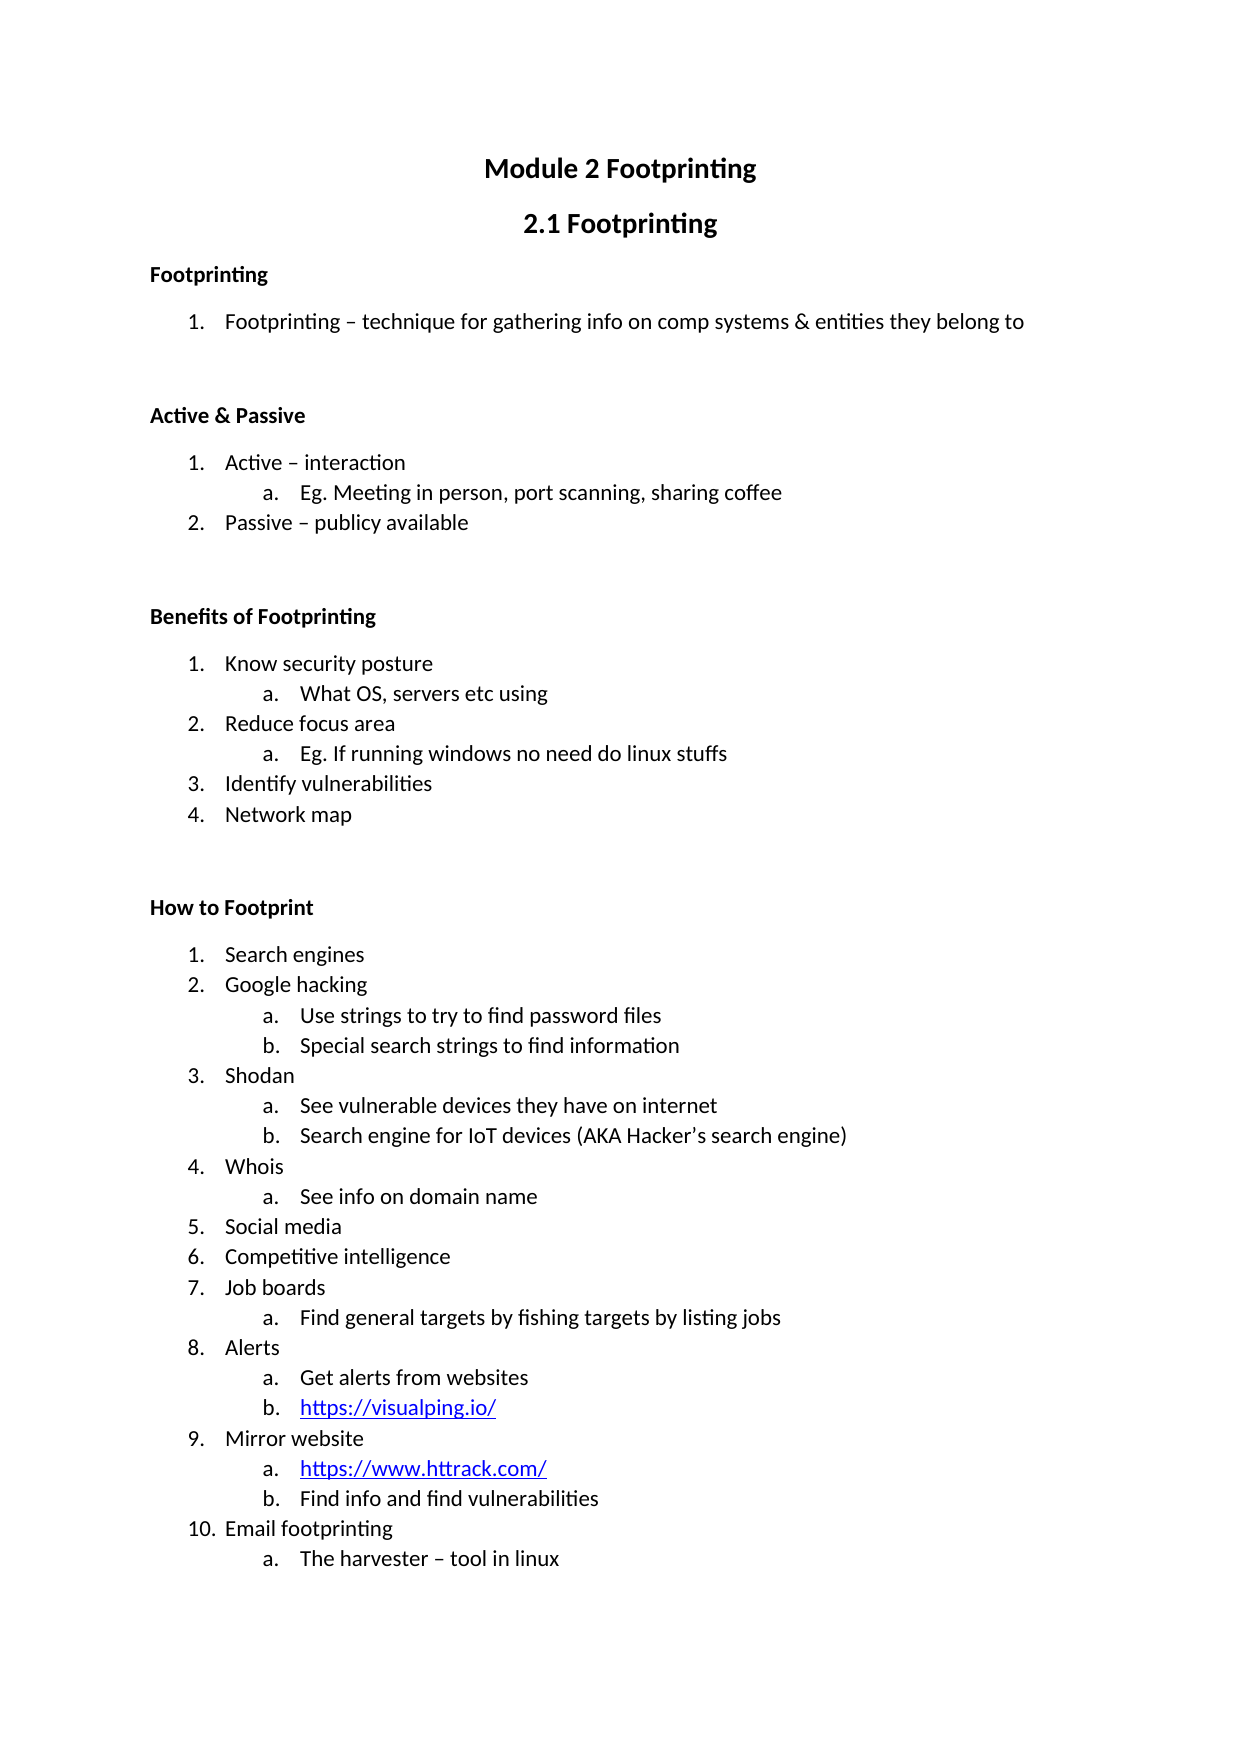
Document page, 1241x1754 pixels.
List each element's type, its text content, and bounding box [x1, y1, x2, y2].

list Find general targets by fishing targets by listing jobs [262, 1303, 1090, 1331]
list Competitive intelligence [187, 1242, 1090, 1271]
text Benefits of Footprinting [150, 602, 1090, 630]
list Shodan [187, 1061, 1090, 1089]
list Search engines [187, 940, 1090, 968]
list Get alerts from websites [262, 1363, 1090, 1391]
list Google hacking [187, 971, 1090, 999]
list Eg. If running windows no need do linux stuffs [262, 739, 1090, 767]
list Email footprinting [187, 1514, 1090, 1542]
list Know security posture [187, 649, 1090, 677]
list https://www.httrack.com/ [262, 1454, 1090, 1482]
list See vulnerable devices they have on internet [262, 1091, 1090, 1119]
list Search engine for IoT devices (AKA Hacker’s search engine) [262, 1122, 1090, 1150]
text 2.1 Footprinting [150, 205, 1090, 241]
list Footprinting – technique for gathering info on comp systems & entities they belong to [187, 307, 1090, 335]
list Identify vulnerabilities [187, 769, 1090, 798]
list Active – interaction [187, 448, 1090, 476]
text How to Footprint [150, 893, 1090, 922]
list What OS, servers etc using [262, 679, 1090, 707]
list https://visualping.io/ [262, 1393, 1090, 1422]
list Network map [187, 800, 1090, 828]
list Job boards [187, 1273, 1090, 1301]
list Mirror website [187, 1424, 1090, 1452]
list Special search strings to find information [262, 1031, 1090, 1059]
list Reduce focus area [187, 709, 1090, 737]
list The harvester – tool in linux [262, 1544, 1090, 1573]
text Active & Passive [150, 401, 1090, 429]
list Whois [187, 1152, 1090, 1180]
list Social media [187, 1212, 1090, 1240]
list See info on domain name [262, 1182, 1090, 1210]
text Footprinting [150, 260, 1090, 288]
list Find info and find vulnerabilities [262, 1484, 1090, 1512]
list Alerts [187, 1333, 1090, 1361]
text Module 2 Footprinting [150, 150, 1090, 186]
list Passive – publicy available [187, 508, 1090, 536]
list Use strings to try to find password files [262, 1001, 1090, 1029]
list Eg. Meeting in person, port scanning, sharing coffee [262, 478, 1090, 506]
